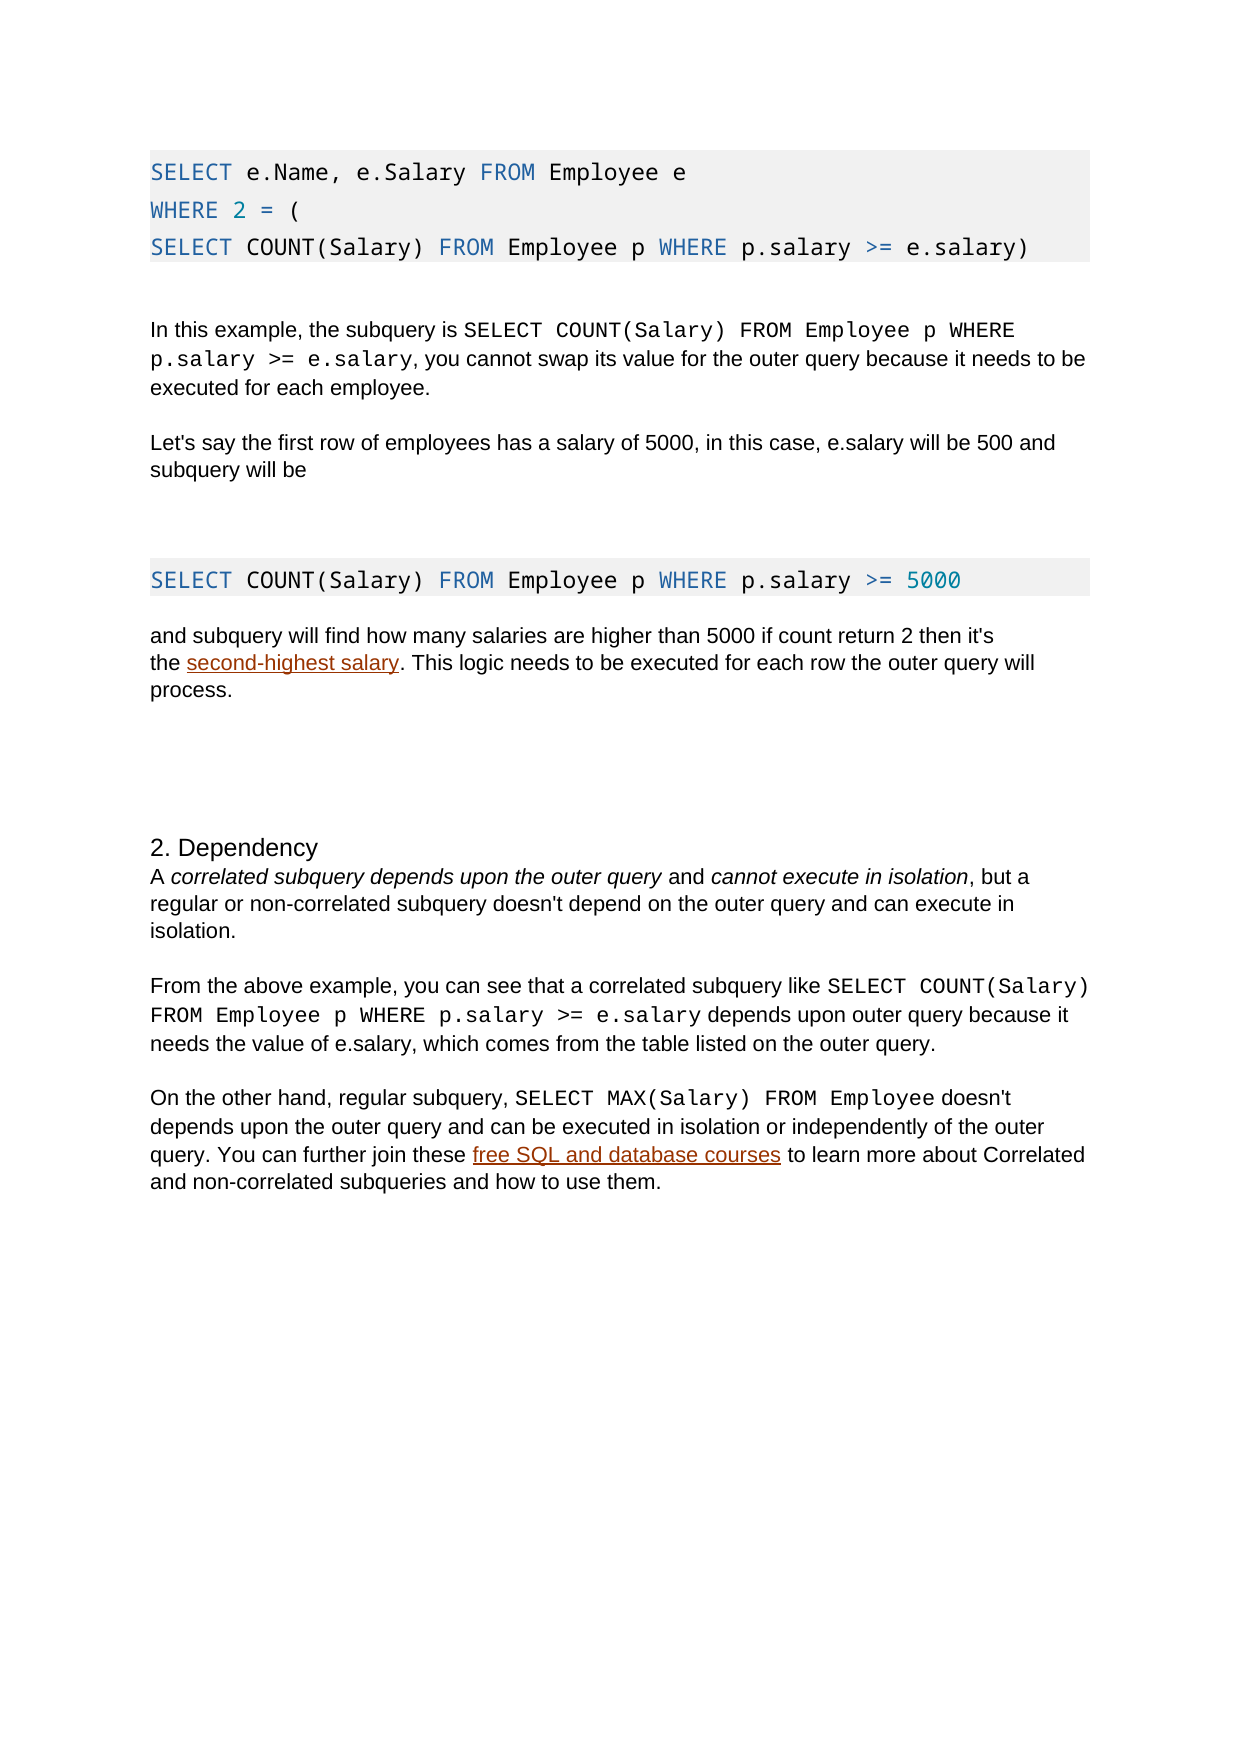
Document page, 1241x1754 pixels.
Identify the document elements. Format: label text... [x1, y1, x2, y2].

text SELECT e.Name, e.Salary FROM Employee e [150, 150, 1090, 187]
text A correlated subquery depends upon the outer query and cannot execute in isolation, but a regular or non-correlated subquery doesn't depend on the outer query and can execute in isolation. From the above example, you can see that a correlated subquery like SELECT COUNT(Salary) FROM Employee p WHERE p.salary >= e.salary depends upon outer query because it needs the value of e.salary, which comes from the table listed on the outer query. On the other hand, regular subquery, SELECT MAX(Salary) FROM Employee doesn't depends upon the outer query and can be executed in isolation or independently of the outer query. You can further join these free SQL and database courses to learn more about Correlated and non-correlated subqueries and how to use them. [150, 864, 1090, 1224]
text and subquery will find how many salaries are higher than 5000 if count return 2 then it's the second-highest salary. This logic needs to be executed for each row the outer query will process. [150, 596, 1090, 814]
subtitle 2. Dependency [150, 833, 1090, 862]
text SELECT COUNT(Salary) FROM Employee p WHERE p.salary >= e.salary) [150, 225, 1090, 262]
text SELECT COUNT(Salary) FROM Employee p WHERE p.salary >= 5000 [150, 558, 1090, 596]
text In this example, the subquery is SELECT COUNT(Salary) FROM Employee p WHERE p.salary >= e.salary, you cannot swap its value for the outer query because it needs to be executed for each employee. Let's say the first row of employees has a salary of 5000, in this case, e.salary will be 500 and subquery will be [150, 262, 1090, 539]
text WHERE 2 = ( [150, 187, 1090, 225]
